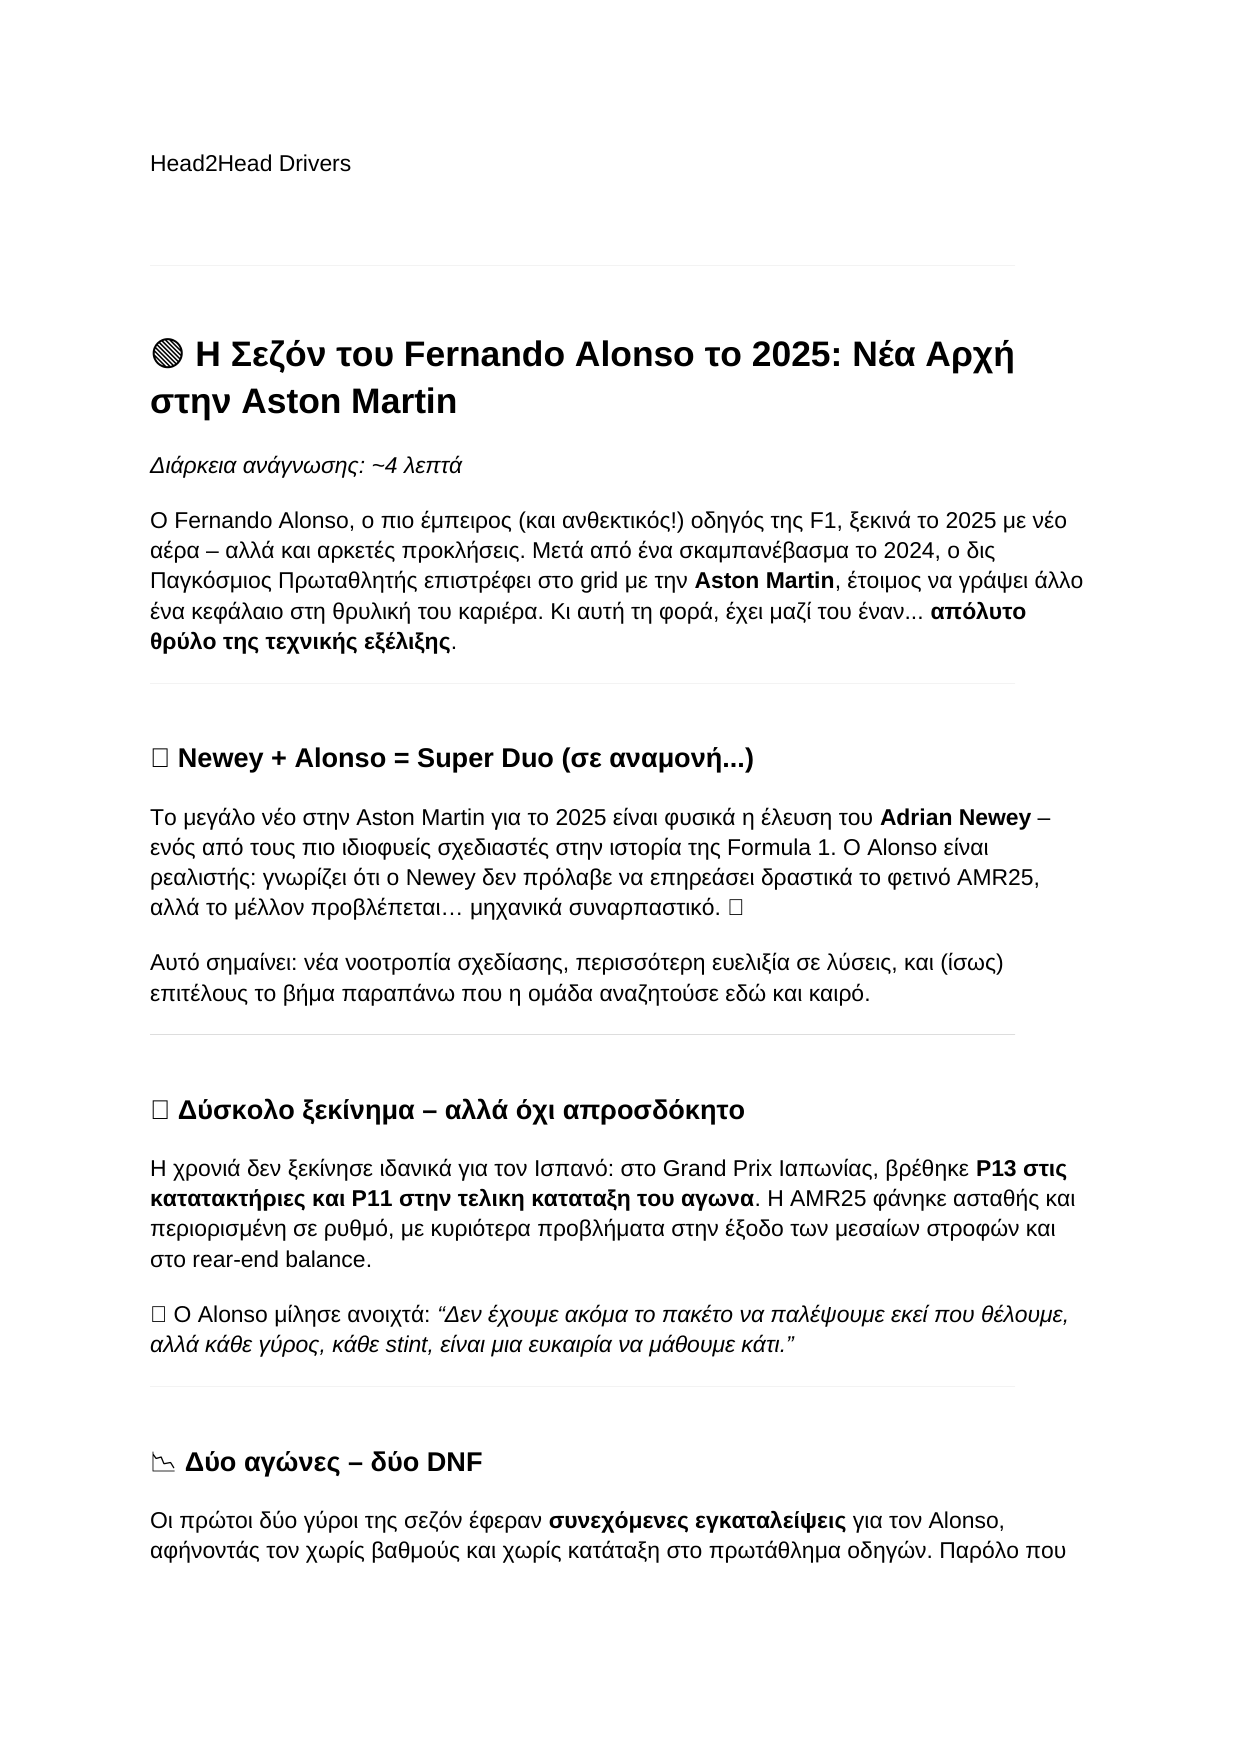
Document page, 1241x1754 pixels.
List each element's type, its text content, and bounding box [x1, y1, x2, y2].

subtitle 😬 Δύσκολο ξεκίνημα – αλλά όχι απροσδόκητο [150, 1094, 1090, 1125]
text Αυτό σημαίνει: νέα νοοτροπία σχεδίασης, περισσότερη ευελιξία σε λύσεις, και (ίσως) επιτέλους το βήμα παραπάνω που η ομάδα αναζητούσε εδώ και καιρό. [150, 949, 1090, 1006]
text Head2Head Drivers [150, 150, 1090, 176]
subtitle 📉 Δύο αγώνες – δύο DNF [150, 1446, 1090, 1477]
text Ο Fernando Alonso, ο πιο έμπειρος (και ανθεκτικός!) οδηγός της F1, ξεκινά το 2025 με νέο αέρα – αλλά και αρκετές προκλήσεις. Μετά από ένα σκαμπανέβασμα το 2024, ο δις Παγκόσμιος Πρωταθλητής επιστρέφει στο grid με την Aston Martin, έτοιμος να γράψει άλλο ένα κεφάλαιο στη θρυλική του καριέρα. Κι αυτή τη φορά, έχει μαζί του έναν... απόλυτο θρύλο της τεχνικής εξέλιξης. [150, 507, 1090, 654]
text Διάρκεια ανάγνωσης: ~4 λεπτά [150, 452, 1090, 478]
text Η χρονιά δεν ξεκίνησε ιδανικά για τον Ισπανό: στο Grand Prix Ιαπωνίας, βρέθηκε P13 στις κατατακτήριες και P11 στην τελικη καταταξη του αγωνα. Η AMR25 φάνηκε ασταθής και περιορισμένη σε ρυθμό, με κυριότερα προβλήματα στην έξοδο των μεσαίων στροφών και στο rear-end balance. [150, 1155, 1090, 1272]
text Το μεγάλο νέο στην Aston Martin για το 2025 είναι φυσικά η έλευση του Adrian Newey – ενός από τους πιο ιδιοφυείς σχεδιαστές στην ιστορία της Formula 1. Ο Alonso είναι ρεαλιστής: γνωρίζει ότι ο Newey δεν πρόλαβε να επηρεάσει δραστικά το φετινό AMR25, αλλά το μέλλον προβλέπεται… μηχανικά συναρπαστικό. 🚀 [150, 803, 1090, 920]
subtitle 🧠 Newey + Alonso = Super Duo (σε αναμονή...) [150, 742, 1090, 774]
subtitle 🟢 Η Σεζόν του Fernando Alonso το 2025: Νέα Αρχή στην Aston Martin [150, 333, 1090, 421]
text 🔧 Ο Alonso μίλησε ανοιχτά: “Δεν έχουμε ακόμα το πακέτο να παλέψουμε εκεί που θέλουμε, αλλά κάθε γύρος, κάθε stint, είναι μια ευκαιρία να μάθουμε κάτι.” [150, 1301, 1090, 1357]
